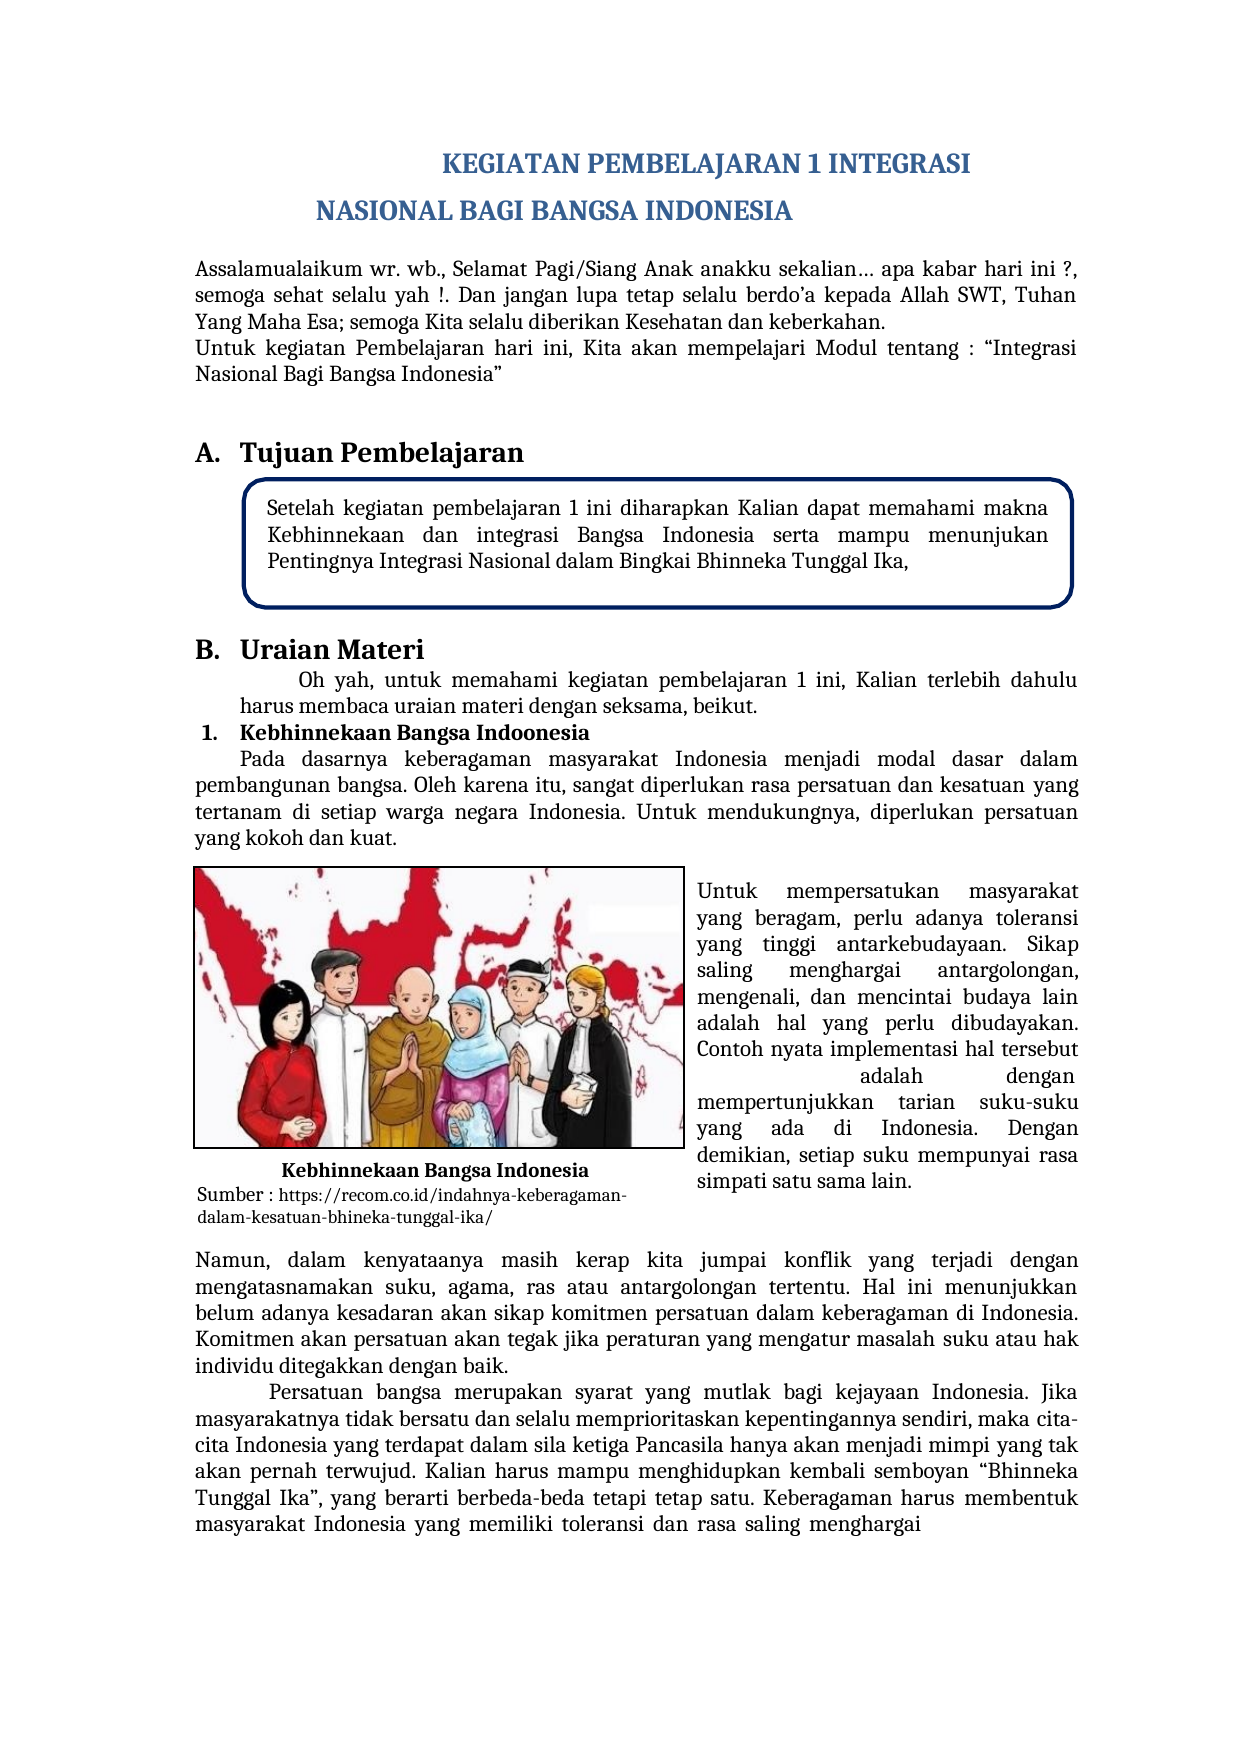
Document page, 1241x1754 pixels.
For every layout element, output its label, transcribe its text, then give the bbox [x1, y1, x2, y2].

text Untuk mempersatukan masyarakat yang beragam, perlu adanya toleransi yang tinggi antarkebudayaan. Sikap saling menghargai antargolongan, mengenali, dan mencintai budaya lain adalah hal yang perlu dibudayakan. Contoh nyata implementasi hal tersebut adalah dengan mempertunjukkan tarian suku-suku yang ada di Indonesia. Dengan demikian, setiap suku mempunyai rasa simpati satu sama lain. [697, 878, 1079, 1194]
text KEGIATAN PEMBELAJARAN 1 INTEGRASI NASIONAL BAGI BANGSA INDONESIA [316, 148, 977, 227]
text Assalamualaikum wr. wb., Selamat Pagi/Siang Anak anakku sekalian… apa kabar hari ini ?, semoga sehat selalu yah !. Dan jangan lupa tetap selalu berdo’a kepada Allah SWT, Tuhan Yang Maha Esa; semoga Kita selalu diberikan Kesehatan dan keberkahan. [195, 256, 1078, 335]
text Oh yah, untuk memahami kegiatan pembelajaran 1 ini, Kalian terlebih dahulu harus membaca uraian materi dengan seksama, beikut. [239, 666, 1079, 719]
text Pada dasarnya keberagaman masyarakat Indonesia menjadi modal dasar dalam pembangunan bangsa. Oleh karena itu, sangat diperlukan rasa persatuan dan kesatuan yang tertanam di setiap warga negara Indonesia. Untuk mendukungnya, diperlukan persatuan yang kokoh dan kuat. [195, 746, 1079, 851]
text Untuk kegiatan Pembelajaran hari ini, Kita akan mempelajari Modul tentang : “Integrasi Nasional Bagi Bangsa Indonesia” [195, 335, 1078, 387]
subtitle Kebhinnekaan Bangsa Indoonesia [202, 719, 1130, 746]
subtitle Tujuan Pembelajaran [195, 436, 1130, 470]
text Namun, dalam kenyataanya masih kerap kita jumpai konflik yang terjadi dengan mengatasnamakan suku, agama, ras atau antargolongan tertentu. Hal ini menunjukkan belum adanya kesadaran akan sikap komitmen persatuan dalam keberagaman di Indonesia. Komitmen akan persatuan akan tegak jika peraturan yang mengatur masalah suku atau hak individu ditegakkan dengan baik. [195, 1247, 1079, 1379]
text Kebhinnekaan Bangsa Indonesia Sumber : https://recom.co.id/indahnya-keberagaman- dalam-kesatuan-bhineka-tunggal-ika/ [197, 1158, 644, 1228]
text Persatuan bangsa merupakan syarat yang mutlak bagi kejayaan Indonesia. Jika masyarakatnya tidak bersatu dan selalu memprioritaskan kepentingannya sendiri, maka cita-cita Indonesia yang terdapat dalam sila ketiga Pancasila hanya akan menjadi mimpi yang tak akan pernah terwujud. Kalian harus mampu menghidupkan kembali semboyan “Bhinneka Tunggal Ika”, yang berarti berbeda-beda tetapi tetap satu. Keberagaman harus membentuk masyarakat Indonesia yang memiliki toleransi dan rasa saling menghargai [195, 1379, 1078, 1537]
subtitle Uraian Materi [195, 492, 1130, 666]
picture [195, 868, 683, 1147]
